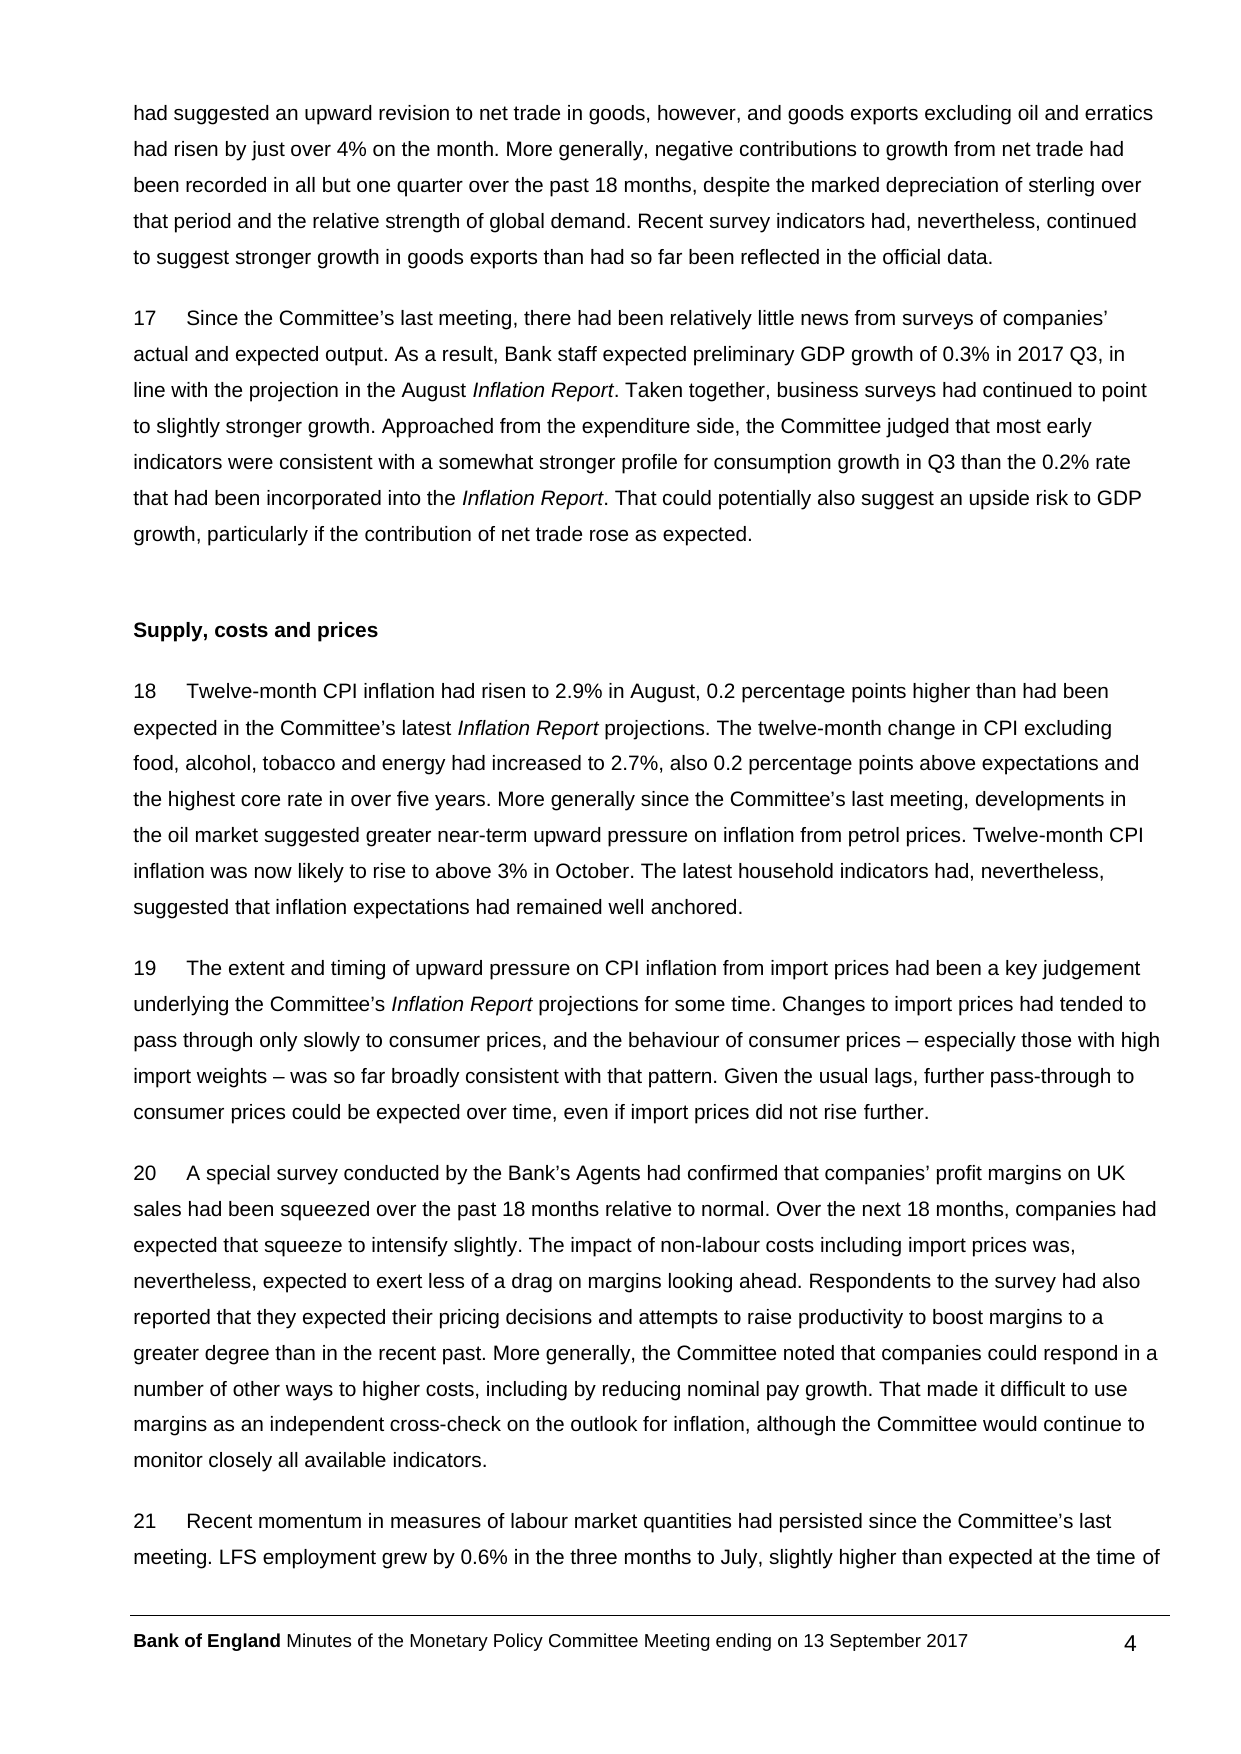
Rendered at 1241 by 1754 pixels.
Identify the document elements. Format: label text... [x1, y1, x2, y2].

subtitle Supply, costs and prices [133, 618, 1178, 642]
list Recent momentum in measures of labour market quantities had persisted since the Committee’s last meeting. LFS employment grew by 0.6% in the three months to July, slightly higher than expected at the time of [133, 1509, 1166, 1569]
text had suggested an upward revision to net trade in goods, however, and goods exports excluding oil and erratics had risen by just over 4% on the month. More generally, negative contributions to growth from net trade had been recorded in all but one quarter over the past 18 months, despite the marked depreciation of sterling over that period and the relative strength of global demand. Recent survey indicators had, nevertheless, continued to suggest stronger growth in goods exports than had so far been reflected in the official data. [133, 101, 1155, 269]
list Since the Committee’s last meeting, there had been relatively little news from surveys of companies’ actual and expected output. As a result, Bank staff expected preliminary GDP growth of 0.3% in 2017 Q3, in line with the projection in the August Inflation Report. Taken together, business surveys had continued to point to slightly stronger growth. Approached from the expenditure side, the Committee judged that most early indicators were consistent with a somewhat stronger profile for consumption growth in Q3 than the 0.2% rate that had been incorporated into the Inflation Report. That could potentially also suggest an upside risk to GDP growth, particularly if the contribution of net trade rose as expected. [133, 306, 1153, 545]
list Twelve-month CPI inflation had risen to 2.9% in August, 0.2 percentage points higher than had been expected in the Committee’s latest Inflation Report projections. The twelve-month change in CPI excluding food, alcohol, tobacco and energy had increased to 2.7%, also 0.2 percentage points above expectations and the highest core rate in over five years. More generally since the Committee’s last meeting, developments in the oil market suggested greater near-term upward pressure on inflation from petrol prices. Twelve-month CPI inflation was now likely to rise to above 3% in October. The latest household indicators had, nevertheless, suggested that inflation expectations had remained well anchored. [133, 679, 1151, 919]
list The extent and timing of upward pressure on CPI inflation from import prices had been a key judgement underlying the Committee’s Inflation Report projections for some time. Changes to import prices had tended to pass through only slowly to consumer prices, and the behaviour of consumer prices – especially those with high import weights – was so far broadly consistent with that pattern. Given the usual lags, further pass-through to consumer prices could be expected over time, even if import prices did not rise further. [133, 956, 1162, 1123]
list A special survey conducted by the Bank’s Agents had confirmed that companies’ profit margins on UK sales had been squeezed over the past 18 months relative to normal. Over the next 18 months, companies had expected that squeeze to intensify slightly. The impact of non-labour costs including import prices was, nevertheless, expected to exert less of a drag on margins looking ahead. Respondents to the survey had also reported that they expected their pricing decisions and attempts to raise productivity to boost margins to a greater degree than in the recent past. More generally, the Committee noted that companies could respond in a number of other ways to higher costs, including by reducing nominal pay growth. That made it difficult to use margins as an independent cross-check on the outlook for inflation, although the Committee would continue to monitor closely all available indicators. [133, 1161, 1165, 1472]
